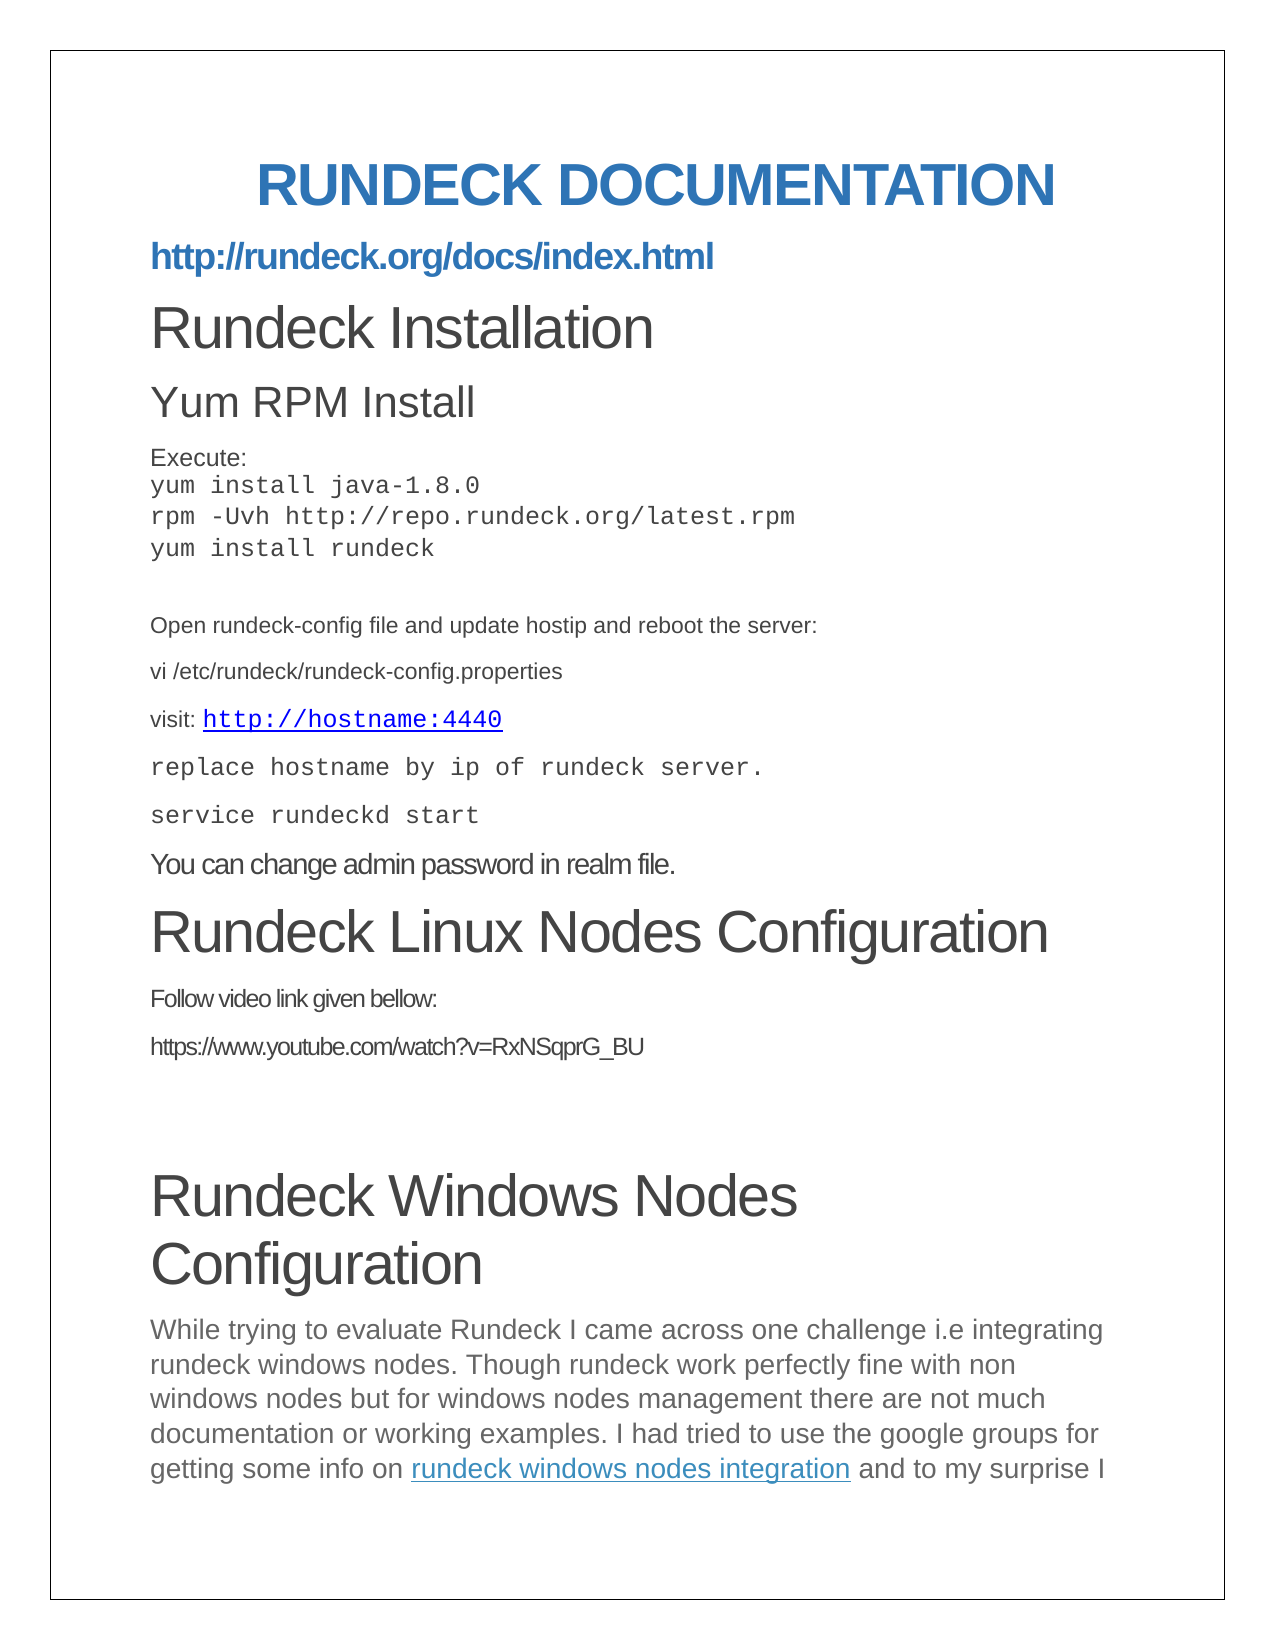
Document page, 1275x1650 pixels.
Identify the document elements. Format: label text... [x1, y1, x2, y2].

text Execute: [150, 443, 1125, 472]
text Rundeck Windows Nodes Configuration [150, 1160, 1125, 1297]
text yum install java-1.8.0 rpm -Uvh http://repo.rundeck.org/latest.rpm yum install rundeck [150, 472, 1125, 594]
text visit: http://hostname:4440 [150, 703, 1125, 735]
text http://rundeck.org/docs/index.html [150, 234, 1125, 277]
text replace hostname by ip of rundeck server. [150, 751, 1125, 783]
text service rundeckd start [150, 799, 1125, 831]
text RUNDECK DOCUMENTATION [150, 150, 1125, 218]
text Open rundeck-config file and update hostip and reboot the server: [150, 612, 1125, 639]
subtitle Yum RPM Install [150, 377, 1125, 427]
text vi /etc/rundeck/rundeck-config.properties [150, 658, 1125, 684]
text Rundeck Installation [150, 293, 1125, 361]
text Follow video link given bellow: [150, 980, 1125, 1013]
text Rundeck Linux Nodes Configuration [150, 896, 1125, 964]
text You can change admin password in realm file. [150, 847, 1125, 881]
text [150, 1313, 1125, 1485]
text https://www.youtube.com/watch?v=RxNSqprG_BU [150, 1028, 1125, 1061]
